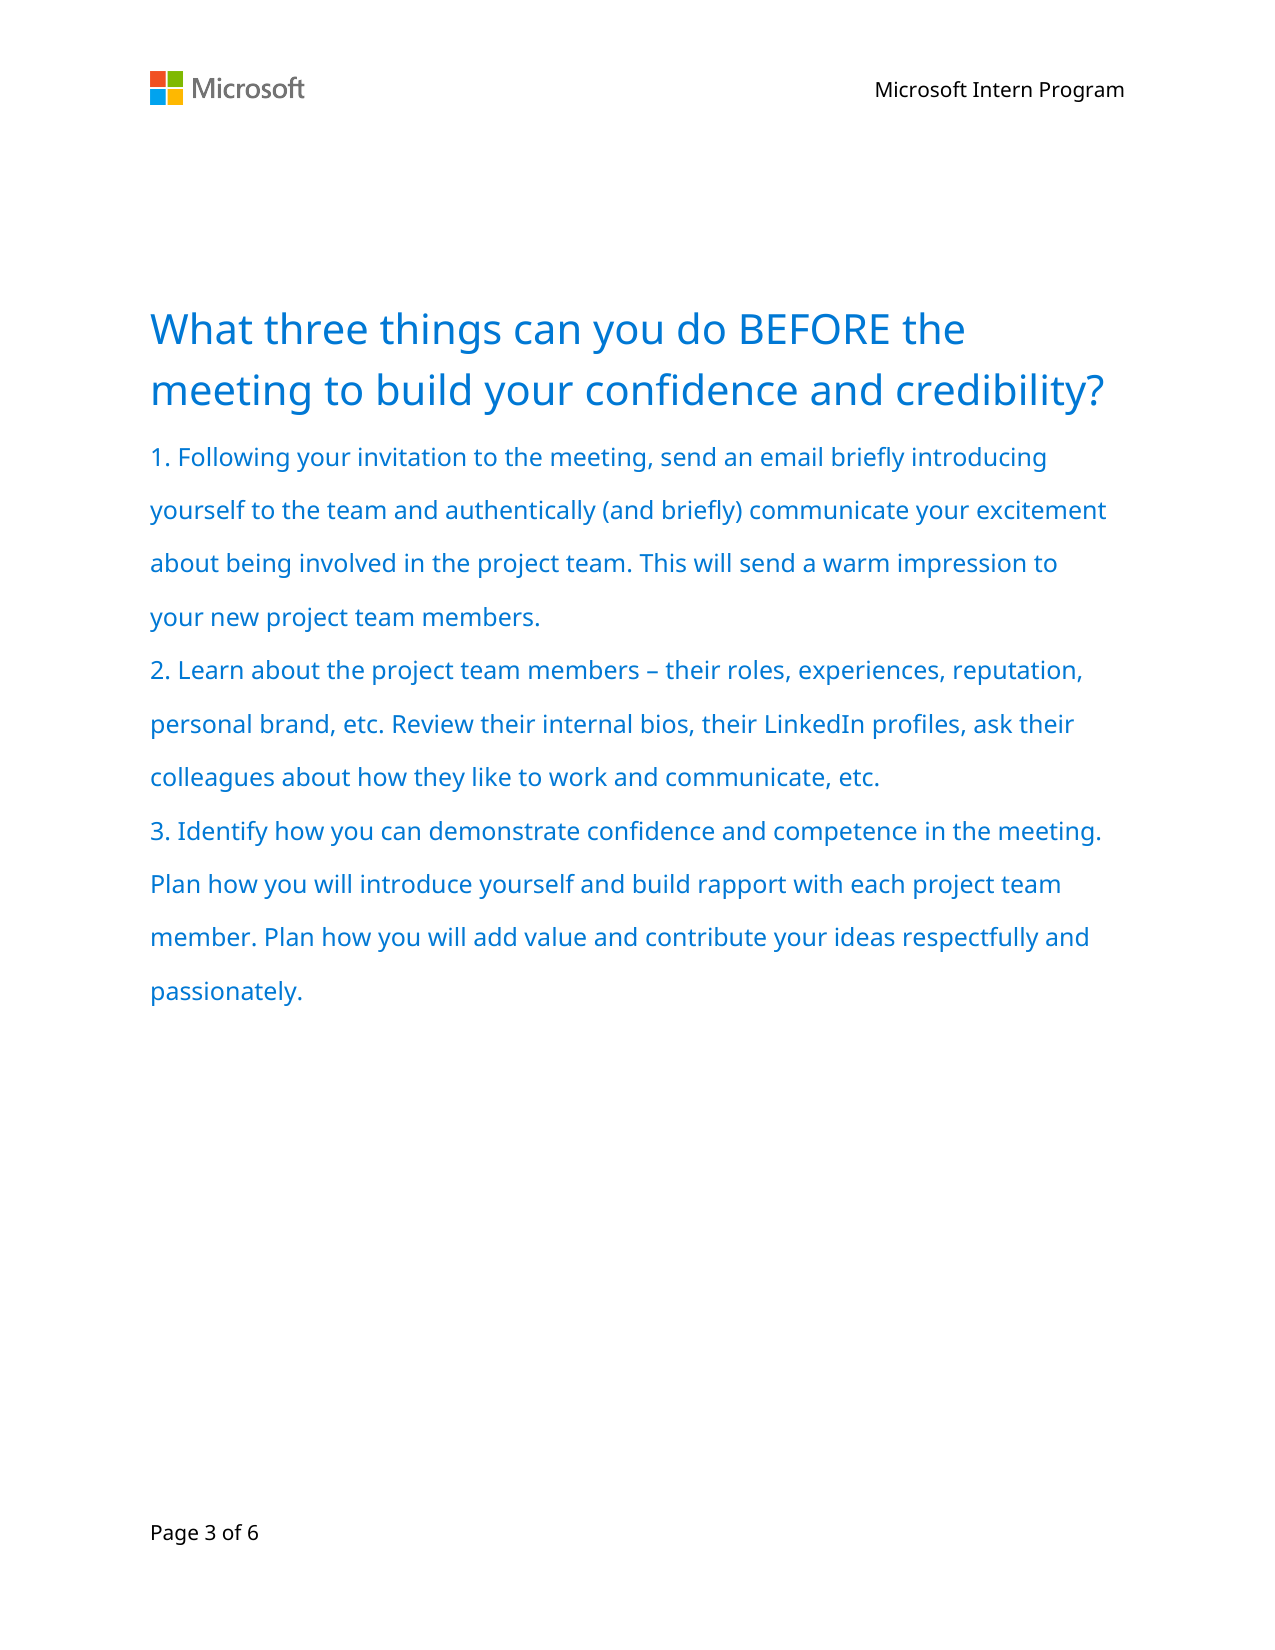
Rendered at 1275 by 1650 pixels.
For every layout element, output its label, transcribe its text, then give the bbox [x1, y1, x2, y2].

list Following your invitation to the meeting, send an email briefly introducing [150, 439, 1125, 473]
list personal brand, etc. Review their internal bios, their LinkedIn profiles, ask their [150, 706, 1125, 740]
text about being involved in the project team. This will send a warm impression to [150, 546, 1125, 580]
list member. Plan how you will add value and contribute your ideas respectfully and [150, 920, 1125, 954]
text yourself to the team and authentically (and briefly) communicate your excitement [150, 493, 1125, 527]
list colleagues about how they like to work and communicate, etc. [150, 760, 1125, 794]
text What three things can you do BEFORE the meeting to build your confidence and credibility? [150, 300, 1125, 418]
list passionately. [150, 973, 1125, 1008]
list Plan how you will introduce yourself and build rapport with each project team [150, 867, 1125, 901]
list Learn about the project team members – their roles, experiences, reputation, [150, 653, 1125, 687]
text your new project team members. [150, 599, 1125, 633]
list Identify how you can demonstrate confidence and competence in the meeting. [150, 813, 1125, 847]
picture [150, 71, 305, 105]
